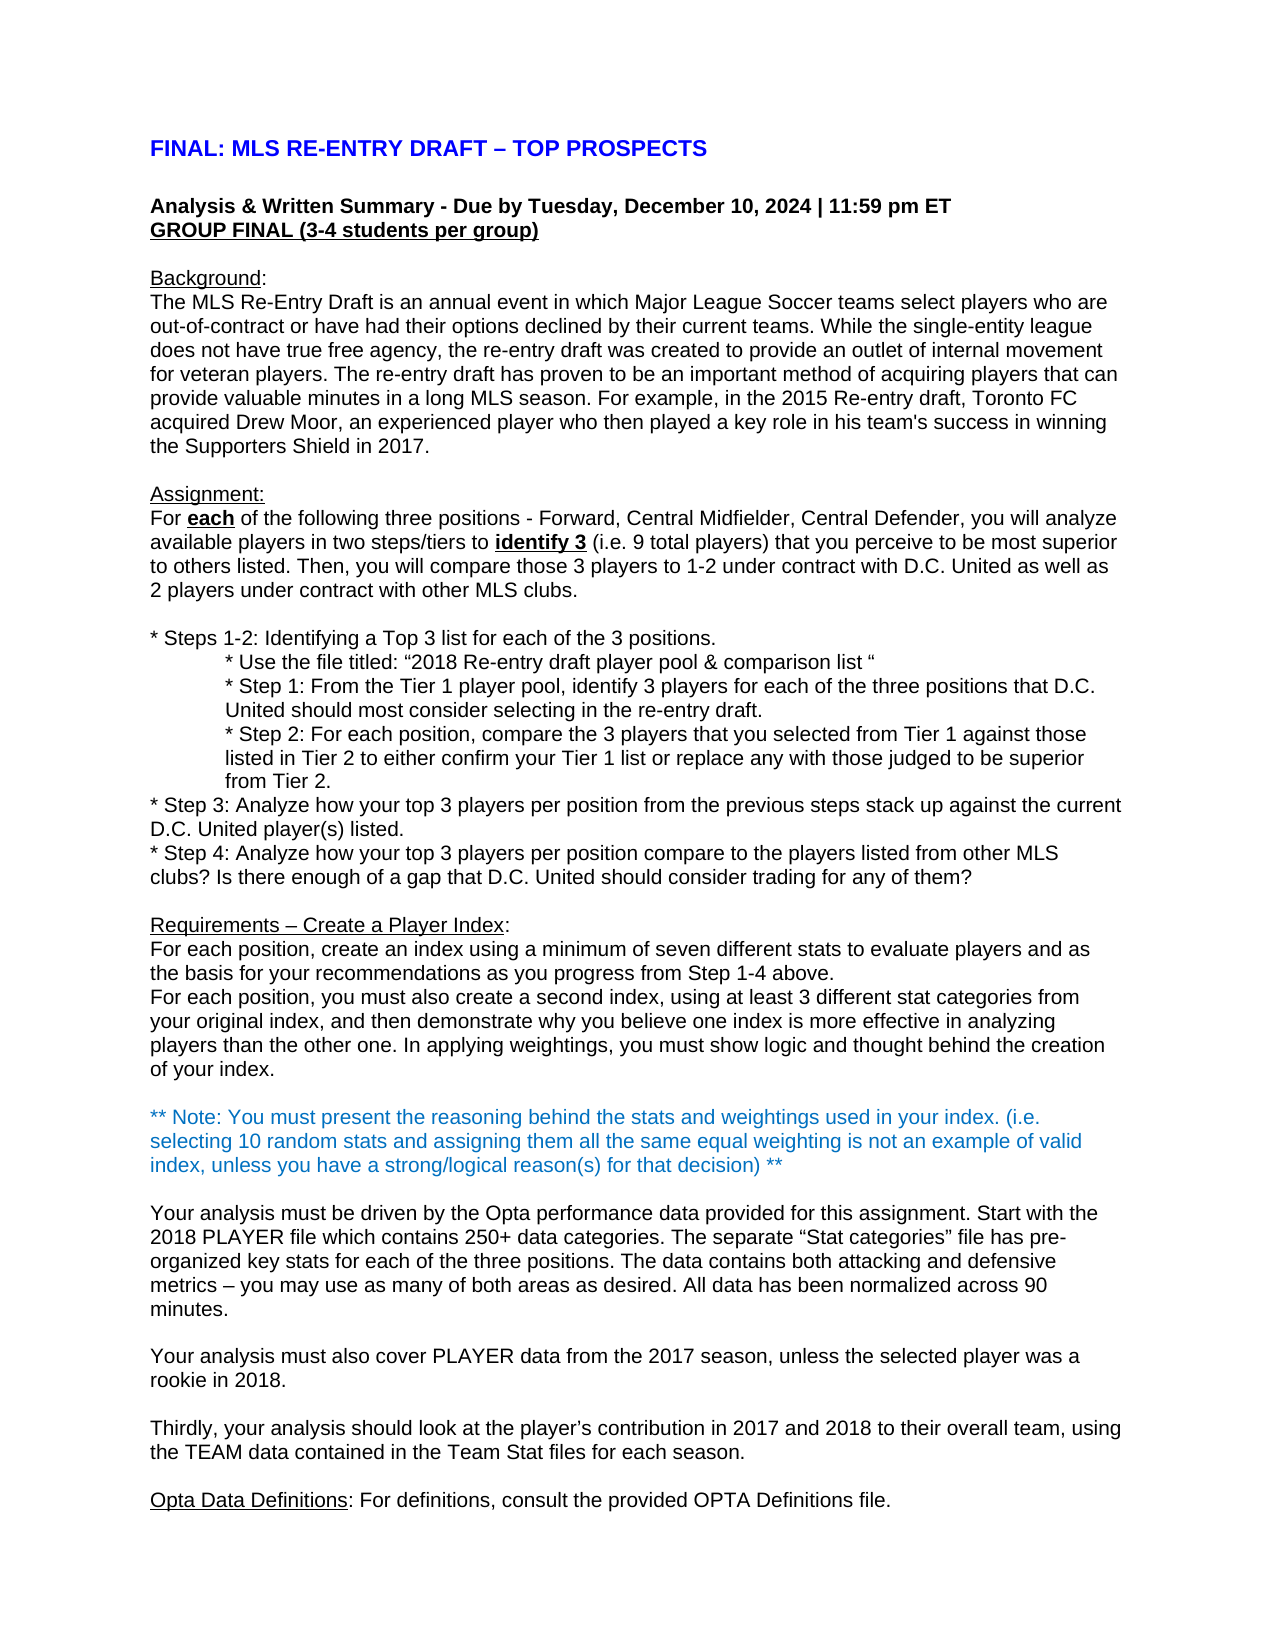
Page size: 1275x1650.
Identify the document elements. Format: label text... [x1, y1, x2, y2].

text FINAL: MLS RE-ENTRY DRAFT – TOP PROSPECTS [150, 135, 1125, 161]
text * Step 2: For each position, compare the 3 players that you selected from Tier 1 against those listed in Tier 2 to either confirm your Tier 1 list or replace any with those judged to be superior from Tier 2. [225, 721, 1125, 793]
text Assignment: [150, 482, 1125, 506]
text GROUP FINAL (3-4 students per group) [150, 218, 1125, 242]
text Analysis & Written Summary - Due by Tuesday, December 10, 2024 | 11:59 pm ET [150, 194, 1125, 218]
text * Steps 1-2: Identifying a Top 3 list for each of the 3 positions. [150, 626, 1125, 649]
text Your analysis must be driven by the Opta performance data provided for this assignment. Start with the 2018 PLAYER file which contains 250+ data categories. The separate “Stat categories” file has pre-organized key stats for each of the three positions. The data contains both attacking and defensive metrics – you may use as many of both areas as desired. All data has been normalized across 90 minutes. [150, 1201, 1125, 1320]
text Requirements – Create a Player Index: [150, 913, 1125, 937]
text Opta Data Definitions: For definitions, consult the provided OPTA Definitions file. [150, 1488, 1125, 1512]
text The MLS Re-Entry Draft is an annual event in which Major League Soccer teams select players who are out-of-contract or have had their options declined by their current teams. While the single-entity league does not have true free agency, the re-entry draft was created to provide an outlet of internal movement for veteran players. The re-entry draft has proven to be an important method of acquiring players that can provide valuable minutes in a long MLS season. For example, in the 2015 Re-entry draft, Toronto FC acquired Drew Moor, an experienced player who then played a key role in his team's success in winning the Supporters Shield in 2017. [150, 290, 1125, 458]
text For each of the following three positions - Forward, Central Midfielder, Central Defender, you will analyze available players in two steps/tiers to identify 3 (i.e. 9 total players) that you perceive to be most superior to others listed. Then, you will compare those 3 players to 1-2 under contract with D.C. United as well as 2 players under contract with other MLS clubs. [150, 506, 1125, 602]
text * Step 4: Analyze how your top 3 players per position compare to the players listed from other MLS clubs? Is there enough of a gap that D.C. United should consider trading for any of them? [150, 841, 1125, 889]
text ** Note: You must present the reasoning behind the stats and weightings used in your index. (i.e. selecting 10 random stats and assigning them all the same equal weighting is not an example of valid index, unless you have a strong/logical reason(s) for that decision) ** [150, 1105, 1125, 1177]
text Your analysis must also cover PLAYER data from the 2017 season, unless the selected player was a rookie in 2018. [150, 1344, 1125, 1392]
text Thirdly, your analysis should look at the player’s contribution in 2017 and 2018 to their overall team, using the TEAM data contained in the Team Stat files for each season. [150, 1416, 1125, 1464]
text * Step 3: Analyze how your top 3 players per position from the previous steps stack up against the current D.C. United player(s) listed. [150, 793, 1125, 841]
text Background: [150, 266, 1125, 290]
text * Use the file titled: “2018 Re-entry draft player pool & comparison list “ [225, 649, 1125, 673]
text For each position, you must also create a second index, using at least 3 different stat categories from your original index, and then demonstrate why you believe one index is more effective in analyzing players than the other one. In applying weightings, you must show logic and thought behind the creation of your index. [150, 985, 1125, 1081]
text * Step 1: From the Tier 1 player pool, identify 3 players for each of the three positions that D.C. United should most consider selecting in the re-entry draft. [225, 673, 1125, 721]
text For each position, create an index using a minimum of seven different stats to evaluate players and as the basis for your recommendations as you progress from Step 1-4 above. [150, 937, 1125, 985]
